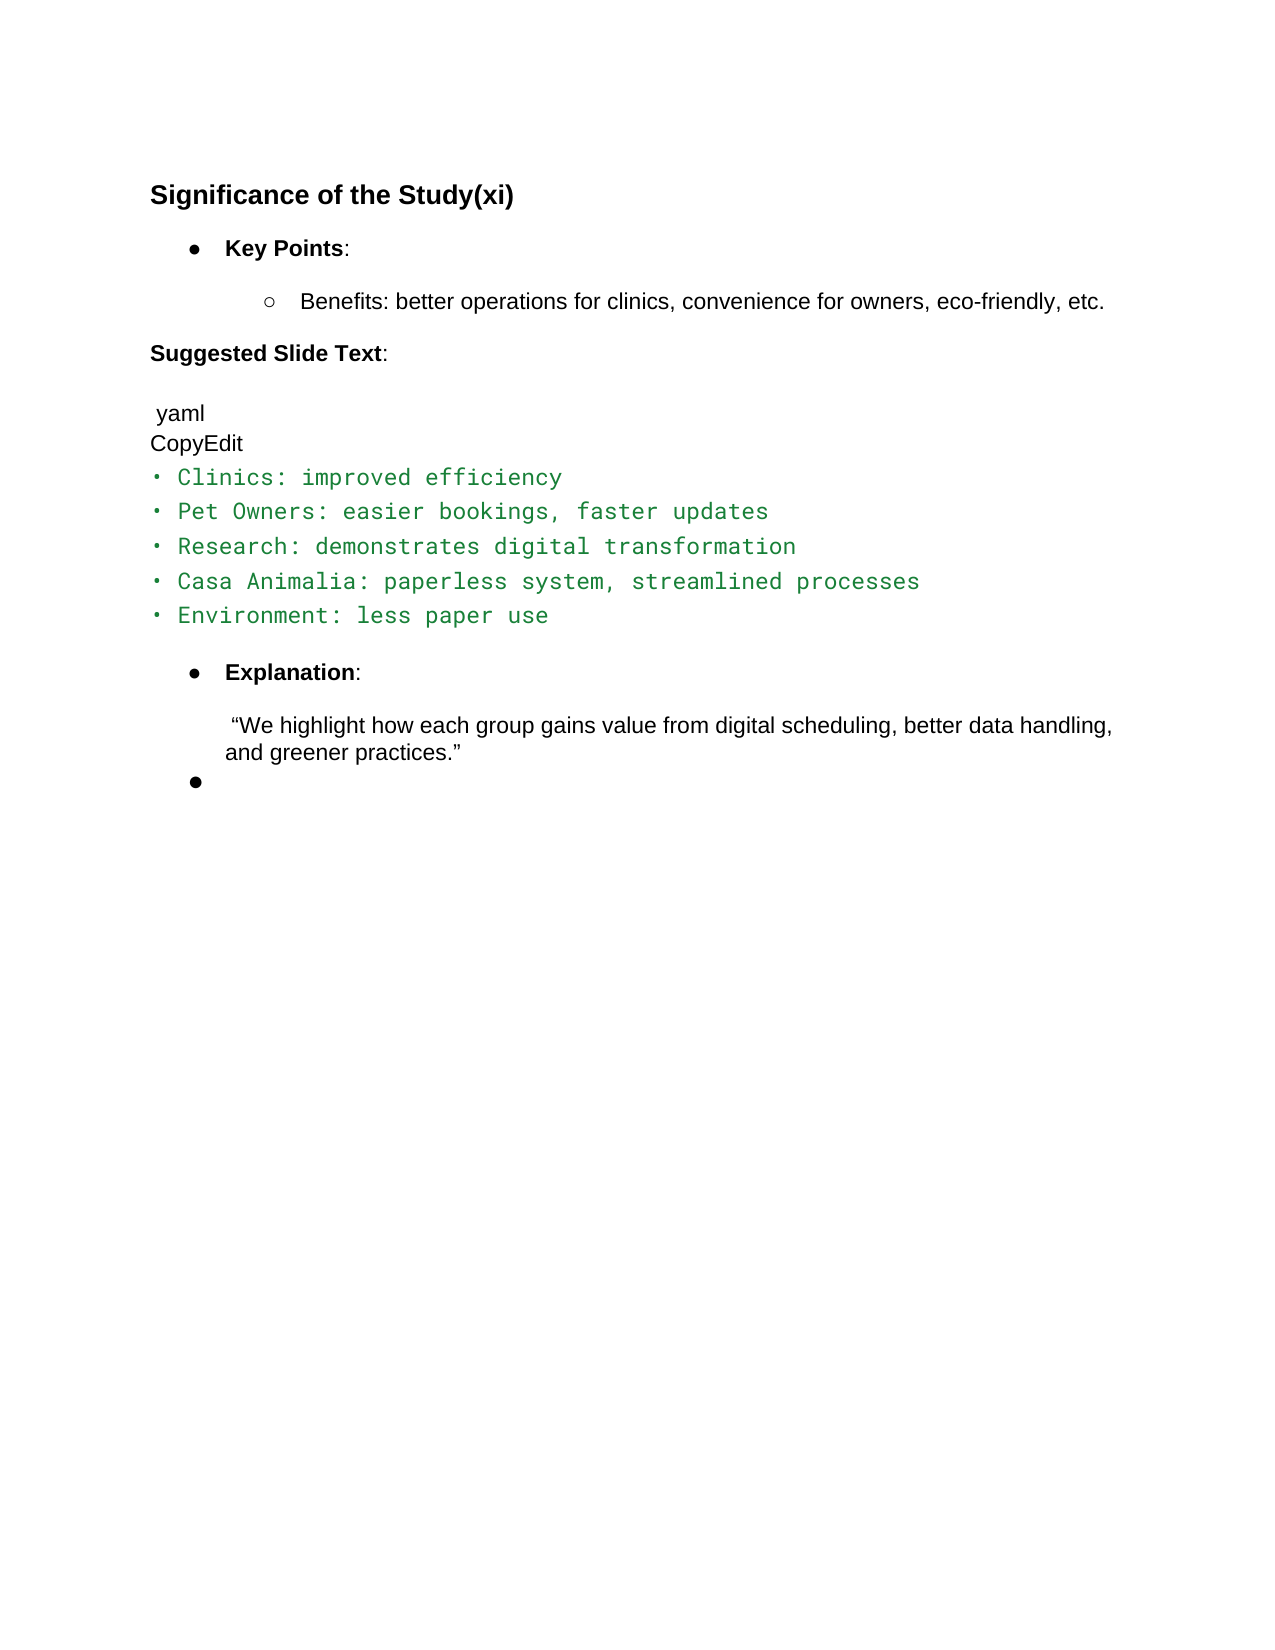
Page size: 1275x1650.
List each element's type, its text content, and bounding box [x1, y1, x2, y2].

text Suggested Slide Text: yaml CopyEdit • Clinics: improved efficiency [150, 339, 1125, 491]
text • Research: demonstrates digital transformation [150, 530, 1125, 561]
list Benefits: better operations for clinics, convenience for owners, eco-friendly, etc. [262, 288, 1125, 314]
list Key Points: [187, 235, 1125, 288]
text • Environment: less paper use [150, 600, 1125, 630]
subtitle Significance of the Study(xi) [150, 179, 1125, 210]
text • Pet Owners: easier bookings, faster updates [150, 496, 1125, 526]
text • Casa Animalia: paperless system, streamlined processes [150, 565, 1125, 595]
list Explanation: “We highlight how each group gains value from digital scheduling, better data handling, and greener practices.” [187, 659, 1125, 765]
